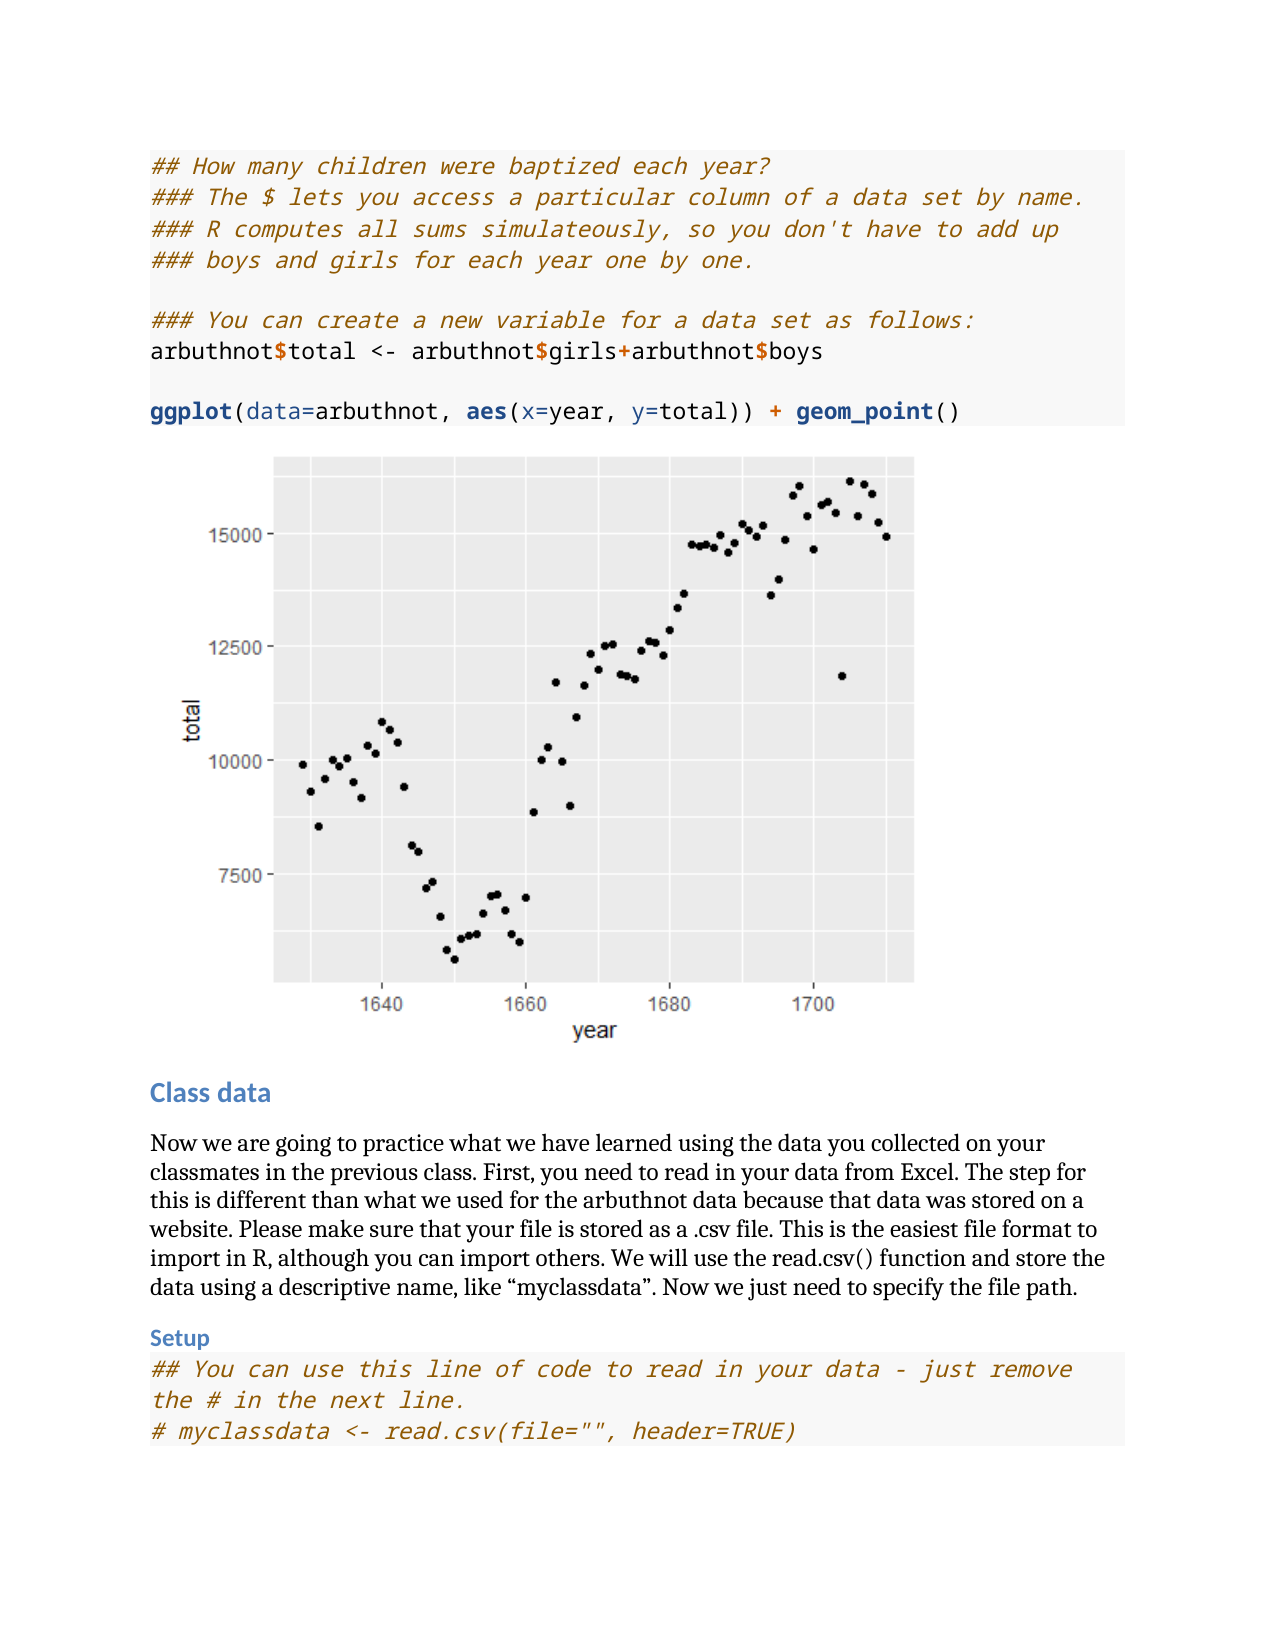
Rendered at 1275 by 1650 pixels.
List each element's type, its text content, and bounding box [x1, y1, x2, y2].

subtitle Class data [150, 1074, 1125, 1110]
picture [168, 447, 927, 1054]
text Now we are going to practice what we have learned using the data you collected on your classmates in the previous class. First, you need to read in your data from Excel. The step for this is different than what we used for the arbuthnot data because that data was stored on a website. Please make sure that your file is stored as a .csv file. This is the easiest file format to import in R, although you can import others. We will use the read.csv() function and store the data using a descriptive name, like “myclassdata”. Now we just need to specify the file path. [150, 1129, 1125, 1301]
subtitle Setup [150, 1322, 1125, 1352]
text ## How many children were baptized each year? ### The $ lets you access a particular column of a data set by name. ### R computes all sums simulateously, so you don't have to add up ### boys and girls for each year one by one. ### You can create a new variable for a data set as follows: arbuthnot$total <- arbuthnot$girls+arbuthnot$boys ggplot(data=arbuthnot, aes(x=year, y=total)) + geom_point() [150, 150, 1125, 426]
text ## You can use this line of code to read in your data - just remove the # in the next line. # myclassdata <- read.csv(file="", header=TRUE) [150, 1352, 1125, 1446]
